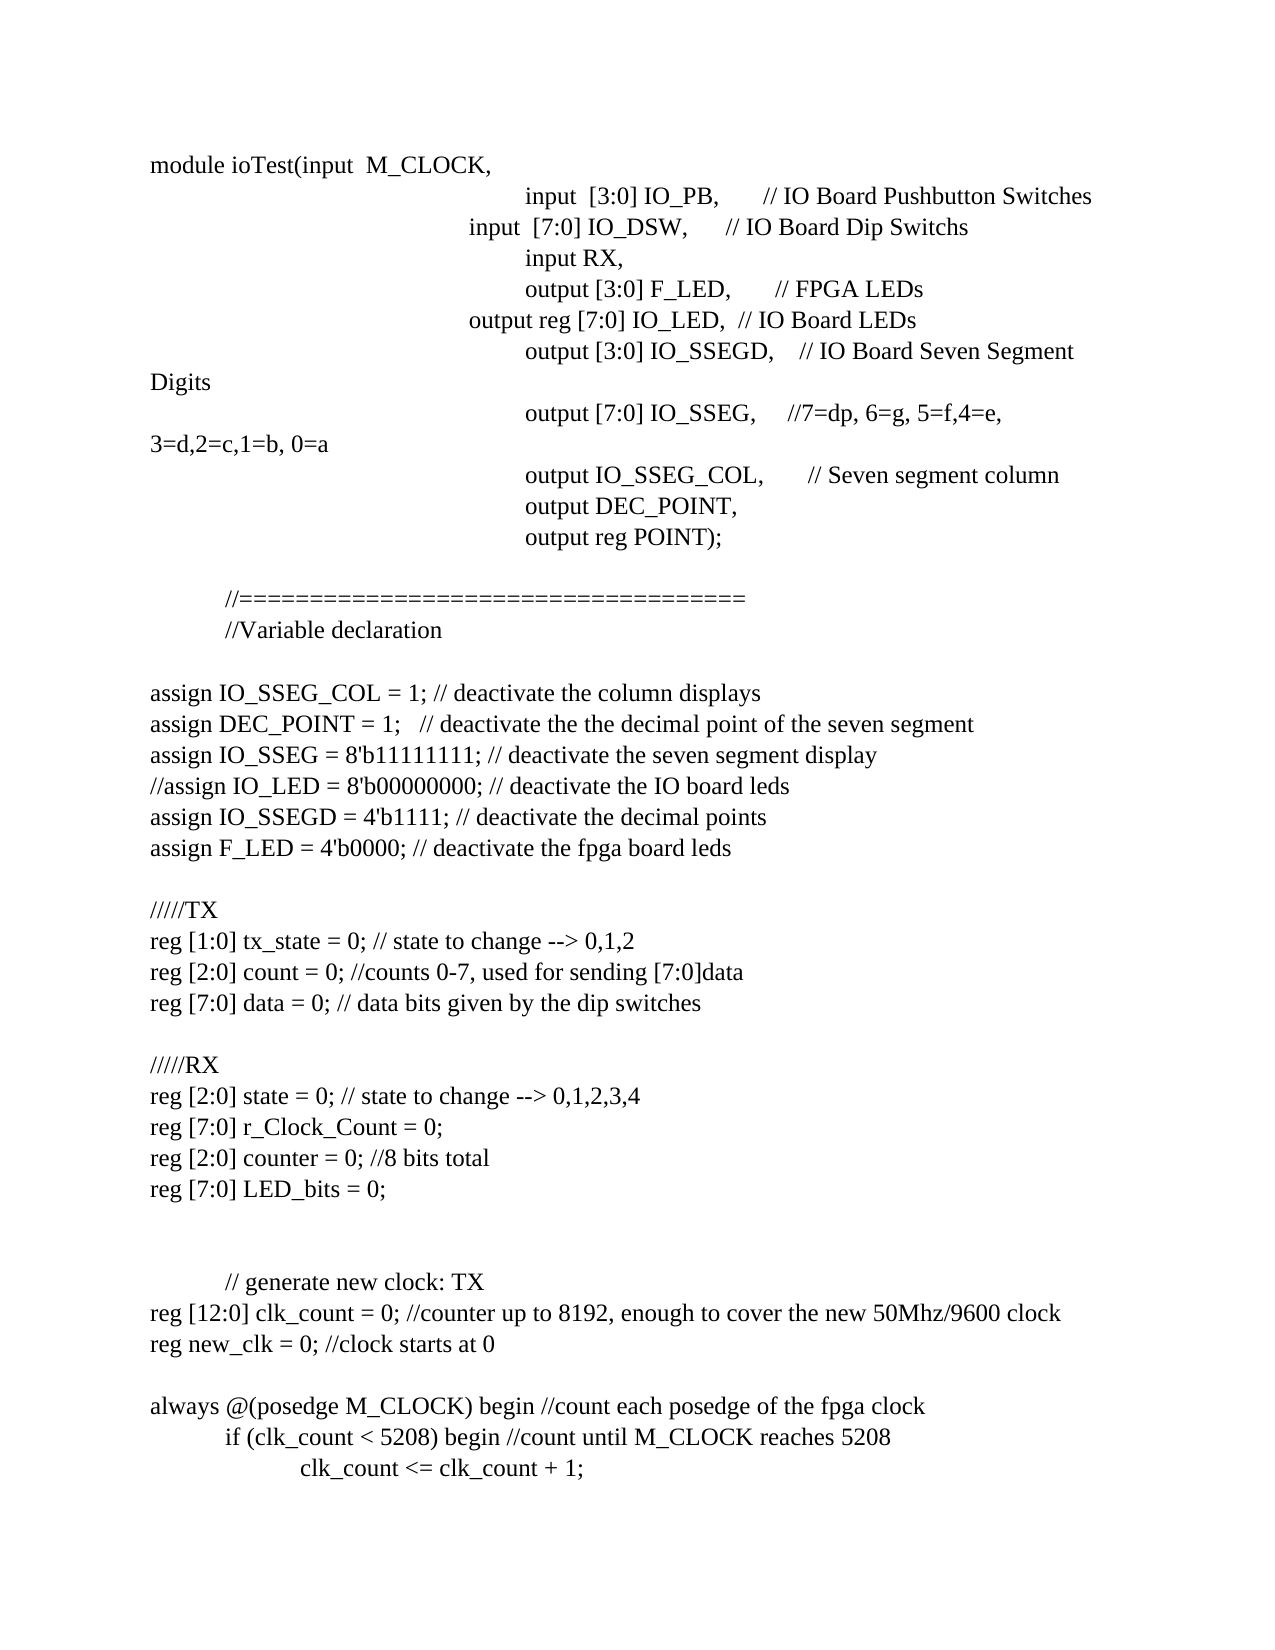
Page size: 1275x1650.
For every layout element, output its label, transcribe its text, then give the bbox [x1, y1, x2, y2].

text reg [1:0] tx_state = 0; // state to change --> 0,1,2 [150, 926, 1125, 955]
text always @(posedge M_CLOCK) begin //count each posedge of the fpga clock [150, 1391, 1125, 1420]
text output [3:0] IO_SSEGD, // IO Board Seven Segment Digits [150, 336, 1125, 396]
text reg [12:0] clk_count = 0; //counter up to 8192, enough to cover the new 50Mhz/9600 clock [150, 1298, 1125, 1327]
text assign IO_SSEG = 8'b11111111; // deactivate the seven segment display [150, 740, 1125, 768]
text /////TX [150, 895, 1125, 924]
text input [7:0] IO_DSW, // IO Board Dip Switchs [150, 212, 1125, 241]
text output reg POINT); [150, 522, 1125, 551]
text reg [7:0] r_Clock_Count = 0; [150, 1112, 1125, 1141]
text assign IO_SSEG_COL = 1; // deactivate the column displays [150, 678, 1125, 706]
text if (clk_count < 5208) begin //count until M_CLOCK reaches 5208 [150, 1422, 1125, 1451]
text clk_count <= clk_count + 1; [150, 1453, 1125, 1482]
text output [3:0] F_LED, // FPGA LEDs [150, 274, 1125, 303]
text // generate new clock: TX [150, 1267, 1125, 1296]
text reg [2:0] count = 0; //counts 0-7, used for sending [7:0]data [150, 957, 1125, 986]
text output IO_SSEG_COL, // Seven segment column [150, 460, 1125, 489]
text assign DEC_POINT = 1; // deactivate the the decimal point of the seven segment [150, 709, 1125, 737]
text //==================================== [150, 584, 1125, 613]
text output [7:0] IO_SSEG, //7=dp, 6=g, 5=f,4=e, 3=d,2=c,1=b, 0=a [150, 398, 1125, 458]
text assign IO_SSEGD = 4'b1111; // deactivate the decimal points [150, 802, 1125, 831]
text reg [2:0] state = 0; // state to change --> 0,1,2,3,4 [150, 1081, 1125, 1110]
text //assign IO_LED = 8'b00000000; // deactivate the IO board leds [150, 771, 1125, 799]
text input [3:0] IO_PB, // IO Board Pushbutton Switches [150, 181, 1125, 210]
text reg new_clk = 0; //clock starts at 0 [150, 1329, 1125, 1358]
text reg [7:0] data = 0; // data bits given by the dip switches [150, 988, 1125, 1017]
text reg [7:0] LED_bits = 0; [150, 1174, 1125, 1203]
text //Variable declaration [150, 616, 1125, 644]
text reg [2:0] counter = 0; //8 bits total [150, 1143, 1125, 1172]
text input RX, [150, 243, 1125, 272]
text output DEC_POINT, [150, 491, 1125, 520]
text module ioTest(input M_CLOCK, [150, 150, 1125, 179]
text /////RX [150, 1050, 1125, 1079]
text output reg [7:0] IO_LED, // IO Board LEDs [150, 305, 1125, 334]
text assign F_LED = 4'b0000; // deactivate the fpga board leds [150, 833, 1125, 862]
